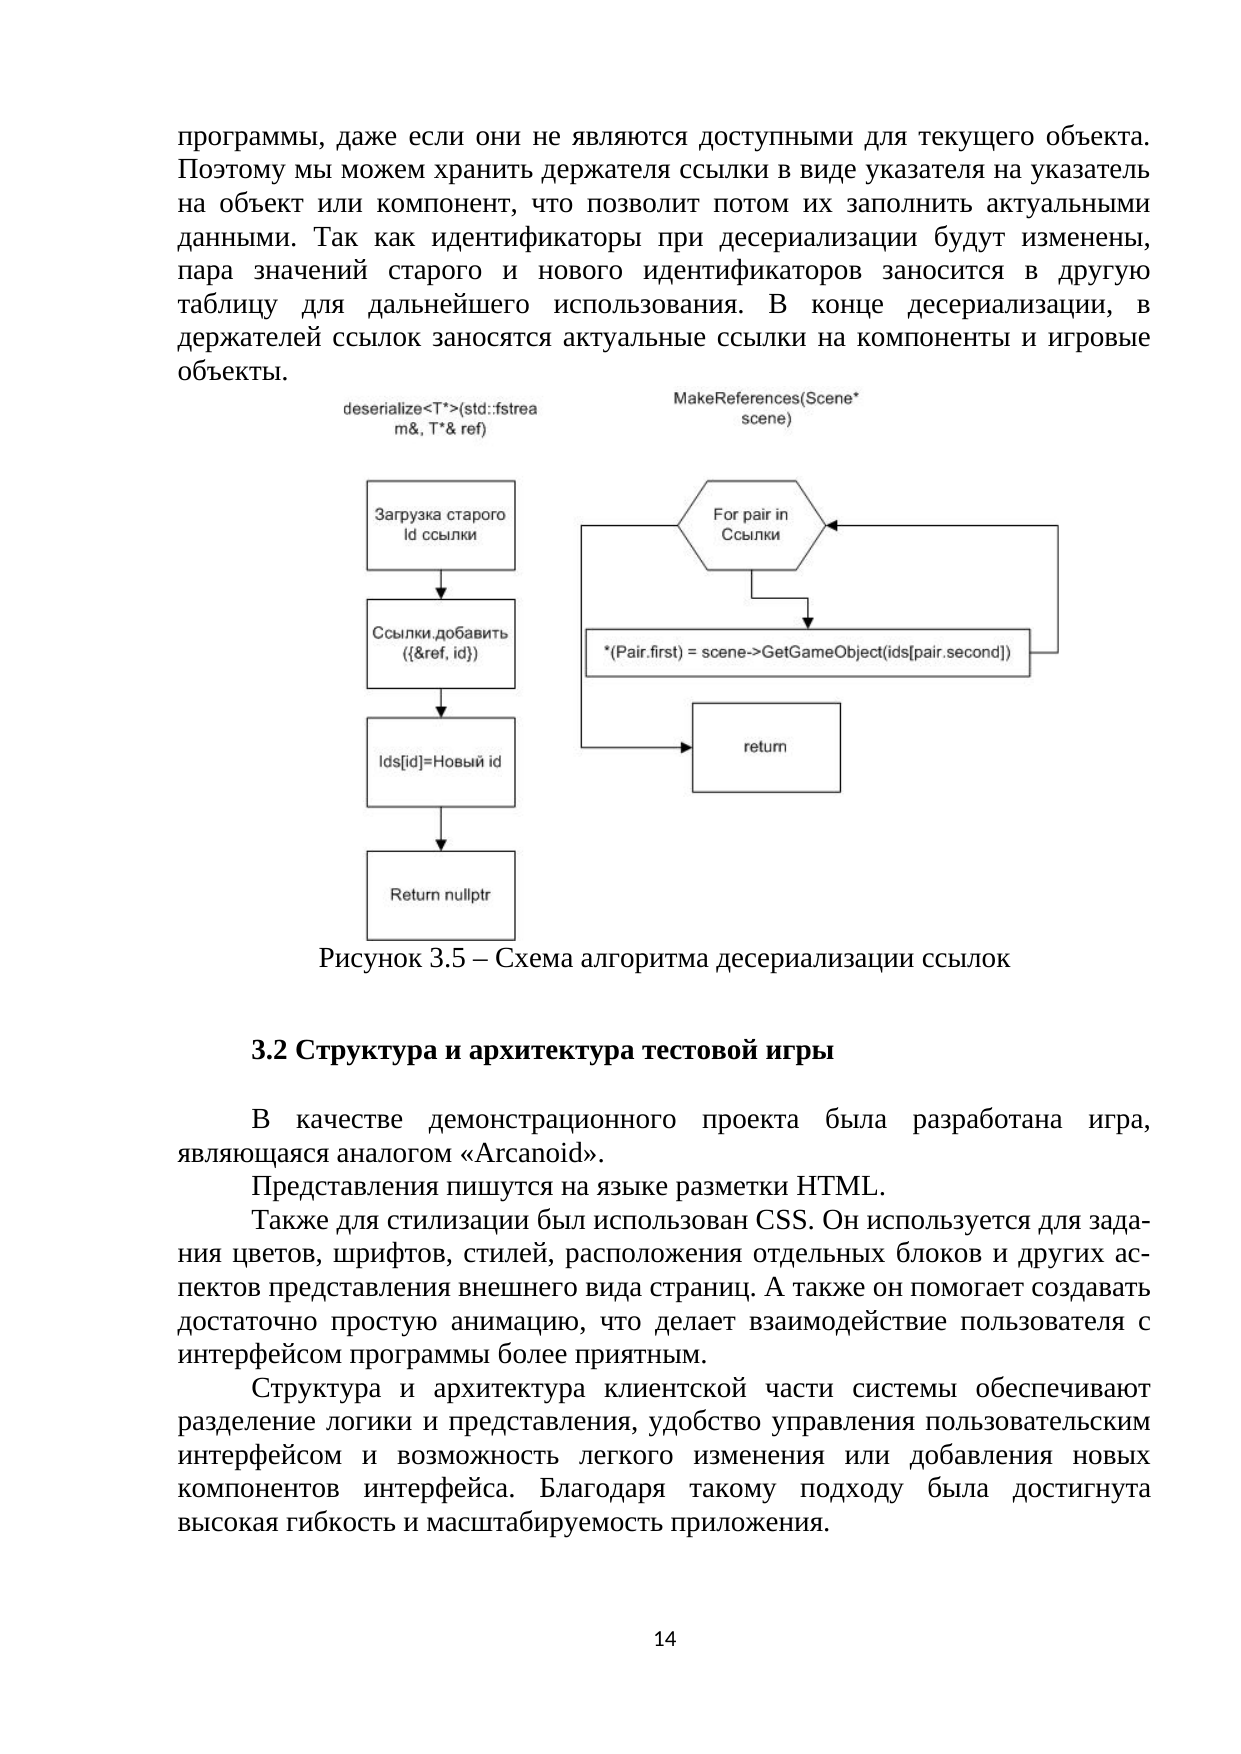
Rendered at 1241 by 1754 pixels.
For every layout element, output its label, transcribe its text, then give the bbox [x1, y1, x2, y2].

text Рисунок 3.5 – Схема алгоритма десериализации ссылок [177, 940, 1152, 974]
text В качестве демонстрационного проекта была разработана игра, являющаяся аналогом «Arcanoid». [177, 1101, 1152, 1168]
text Представления пишутся на языке разметки HTML. [177, 1168, 1152, 1202]
picture [343, 386, 1059, 941]
text Структура и архитектура клиентской части системы обеспечивают разделение логики и представления, удобство управления пользовательским интерфейсом и возможность легкого изменения или добавления новых компонентов интерфейса. Благодаря такому подходу была достигнута высокая гибкость и масштабируемость приложения. [177, 1370, 1152, 1537]
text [177, 118, 1152, 386]
subtitle 3.2 Структура и архитектура тестовой игры [177, 1032, 1152, 1066]
text Также для стилизации был использован CSS. Он используется для зада-ния цветов, шрифтов, стилей, расположения отдельных блоков и других ас-пектов представления внешнего вида страниц. А также он помогает создавать достаточно простую анимацию, что делает взаимодействие пользователя с интерфейсом программы более приятным. [177, 1202, 1152, 1370]
